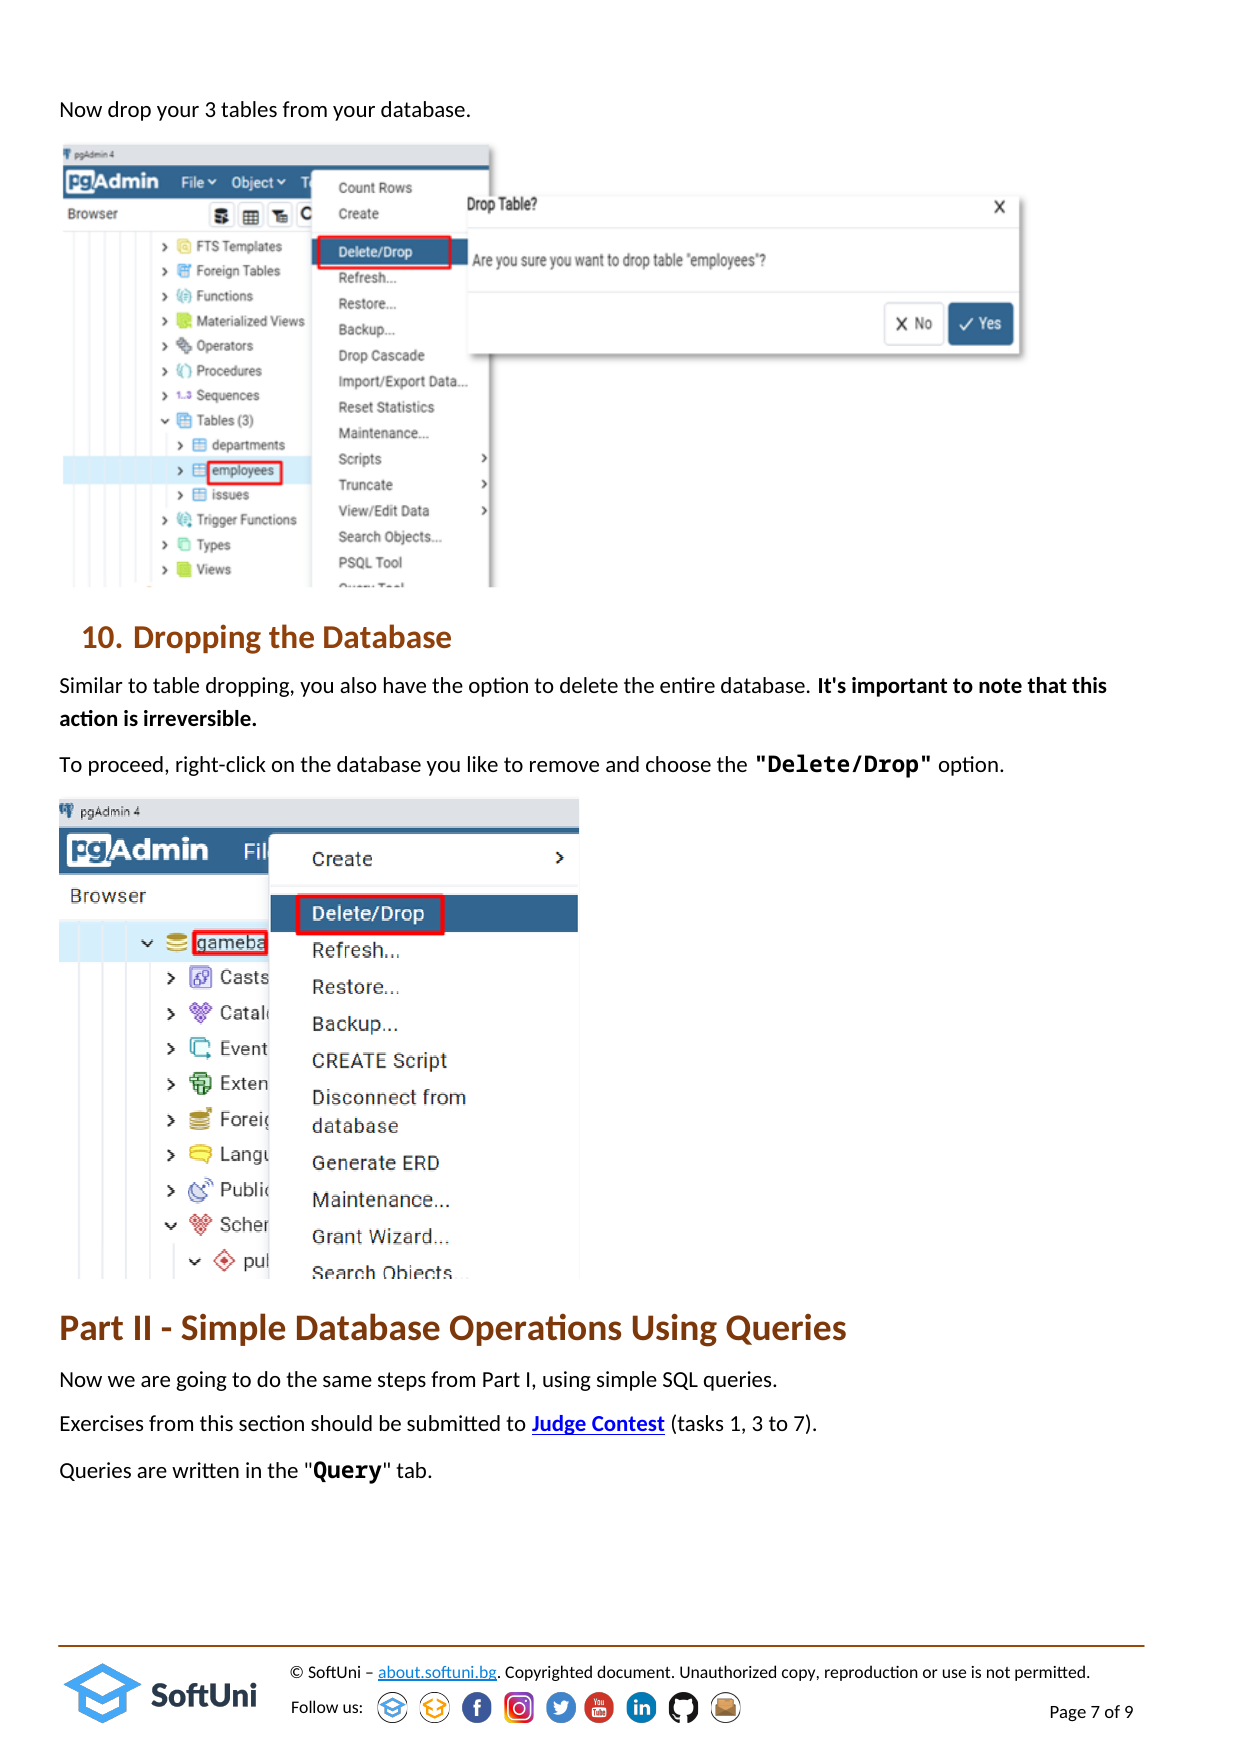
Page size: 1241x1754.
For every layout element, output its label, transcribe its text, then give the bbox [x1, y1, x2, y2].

picture [57, 1658, 263, 1729]
picture [419, 1692, 450, 1723]
picture [626, 1692, 635, 1701]
picture [546, 1692, 576, 1723]
subtitle Dropping the Database [81, 616, 1151, 657]
picture [711, 1692, 741, 1723]
text Similar to table dropping, you also have the option to delete the entire database. It's important to note that this action is irreversible. [59, 671, 1151, 732]
picture [648, 1714, 657, 1723]
text To proceed, right-click on the database you like to remove and choose the "Delete/Drop" option. [59, 748, 1151, 779]
subtitle Part II - Simple Database Operations Using Queries [59, 1304, 1151, 1349]
text Queries are written in the "Query" tab. [59, 1454, 1151, 1485]
picture [59, 796, 580, 1279]
picture [59, 140, 1038, 600]
picture [668, 1692, 699, 1723]
text Exercises from this section should be submitted to Judge Contest (tasks 1, 3 to 7). [59, 1409, 1151, 1437]
picture [377, 1692, 408, 1723]
picture [626, 1714, 635, 1723]
text Now we are going to do the same steps from Part I, using simple SQL queries. [59, 1365, 1151, 1393]
picture [462, 1692, 492, 1723]
picture [648, 1692, 657, 1701]
picture [584, 1692, 614, 1723]
text Now drop your 3 tables from your database. [59, 95, 1151, 123]
picture [504, 1692, 534, 1723]
picture [640, 1705, 650, 1714]
